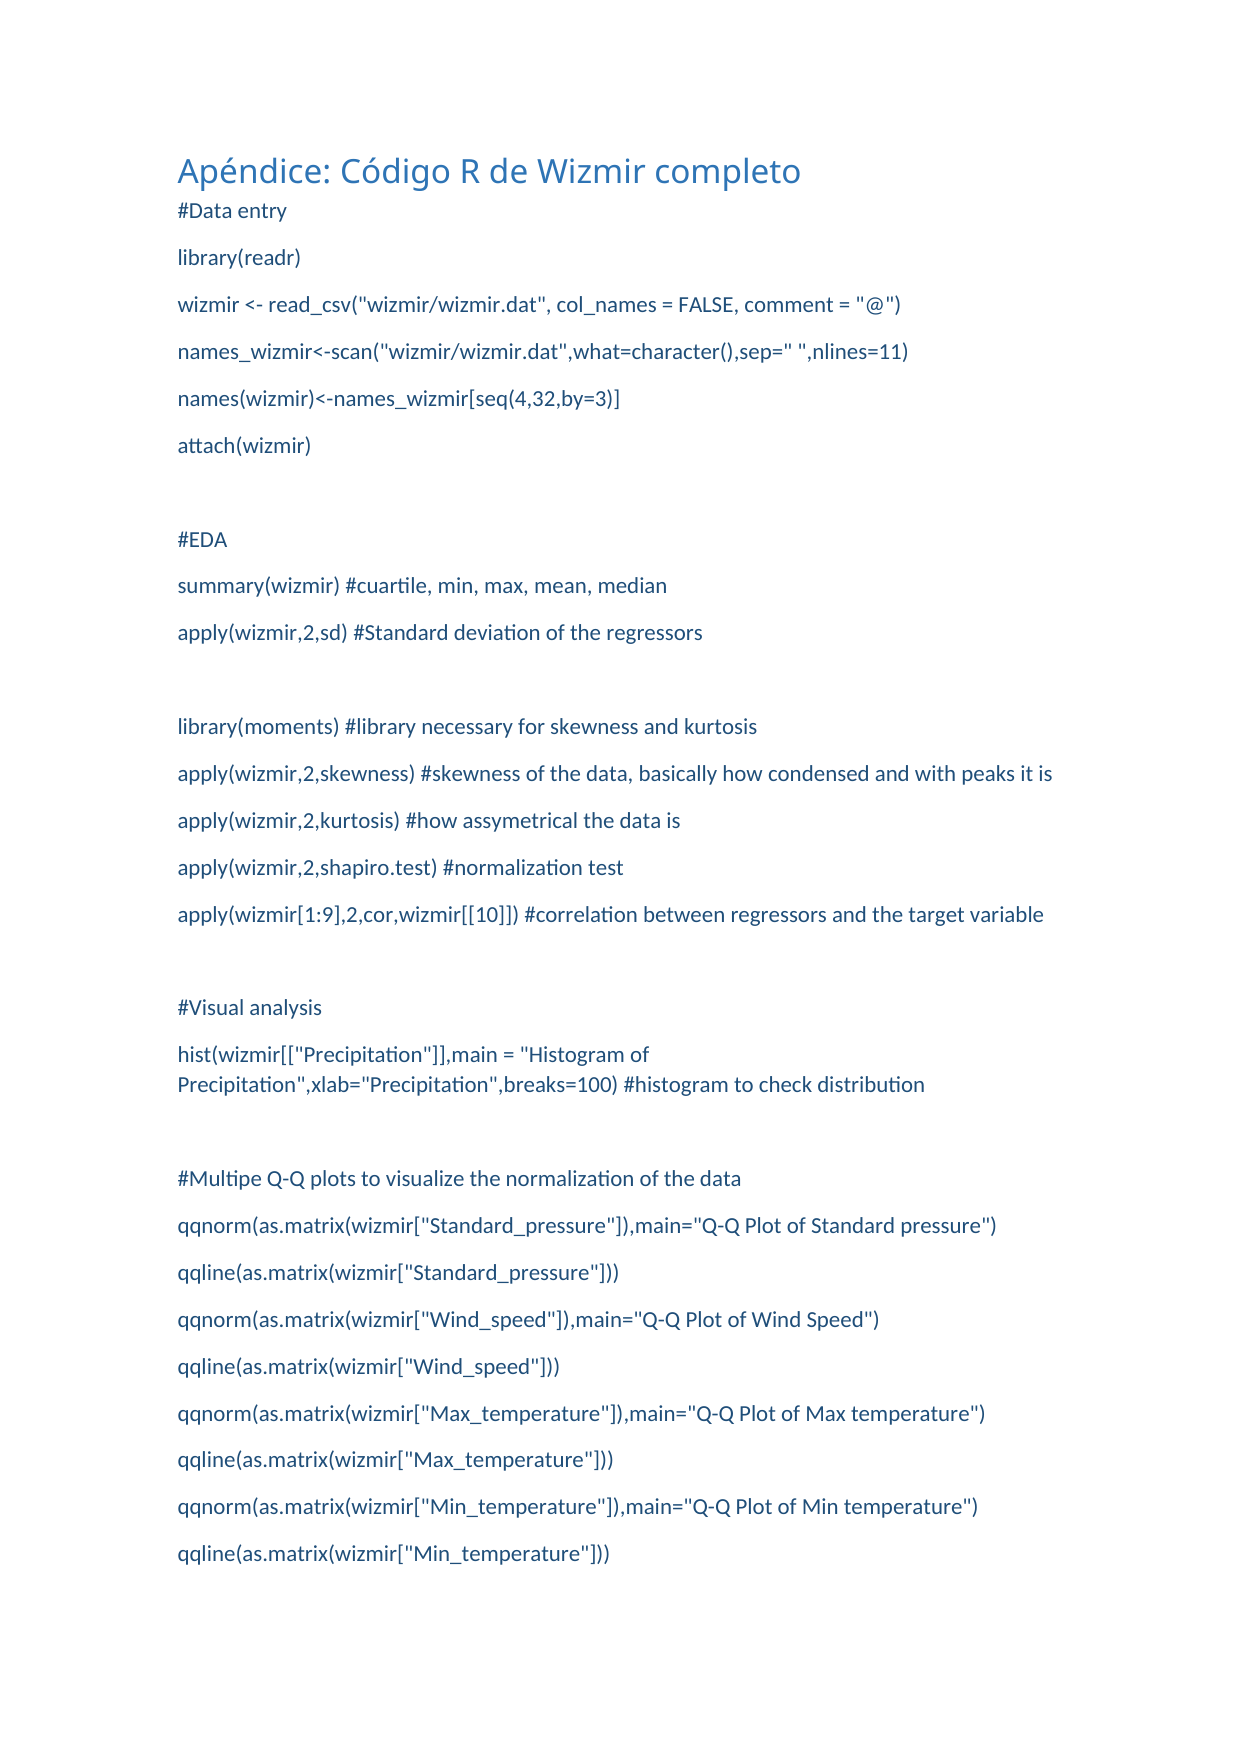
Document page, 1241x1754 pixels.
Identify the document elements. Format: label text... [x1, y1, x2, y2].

text summary(wizmir) #cuartile, min, max, mean, median [177, 572, 1063, 599]
subtitle Apéndice: Código R de Wizmir completo [177, 148, 1063, 193]
text apply(wizmir,2,shapiro.test) #normalization test [177, 853, 1063, 881]
text #Multipe Q-Q plots to visualize the normalization of the data [177, 1164, 1063, 1192]
text wizmir <- read_csv("wizmir/wizmir.dat", col_names = FALSE, comment = "@") [177, 290, 1063, 318]
text apply(wizmir[1:9],2,cor,wizmir[[10]]) #correlation between regressors and the target variable [177, 900, 1063, 928]
text qqnorm(as.matrix(wizmir["Min_temperature"]),main="Q-Q Plot of Min temperature") [177, 1492, 1063, 1520]
text qqline(as.matrix(wizmir["Max_temperature"])) [177, 1446, 1063, 1473]
text qqline(as.matrix(wizmir["Min_temperature"])) [177, 1539, 1063, 1567]
text attach(wizmir) [177, 431, 1063, 459]
text names_wizmir<-scan("wizmir/wizmir.dat",what=character(),sep=" ",nlines=11) [177, 337, 1063, 365]
text qqnorm(as.matrix(wizmir["Wind_speed"]),main="Q-Q Plot of Wind Speed") [177, 1305, 1063, 1333]
text library(readr) [177, 243, 1063, 271]
text apply(wizmir,2,skewness) #skewness of the data, basically how condensed and with peaks it is [177, 759, 1063, 787]
text qqnorm(as.matrix(wizmir["Max_temperature"]),main="Q-Q Plot of Max temperature") [177, 1399, 1063, 1427]
text #Data entry [177, 197, 1063, 224]
text hist(wizmir[["Precipitation"]],main = "Histogram of Precipitation",xlab="Precipitation",breaks=100) #histogram to check distribution [177, 1040, 1063, 1098]
text qqline(as.matrix(wizmir["Standard_pressure"])) [177, 1258, 1063, 1286]
text qqnorm(as.matrix(wizmir["Standard_pressure"]),main="Q-Q Plot of Standard pressure") [177, 1211, 1063, 1239]
text apply(wizmir,2,kurtosis) #how assymetrical the data is [177, 806, 1063, 834]
text apply(wizmir,2,sd) #Standard deviation of the regressors [177, 618, 1063, 646]
text #EDA [177, 525, 1063, 553]
text #Visual analysis [177, 993, 1063, 1021]
text qqline(as.matrix(wizmir["Wind_speed"])) [177, 1352, 1063, 1380]
text library(moments) #library necessary for skewness and kurtosis [177, 712, 1063, 740]
text names(wizmir)<-names_wizmir[seq(4,32,by=3)] [177, 384, 1063, 412]
